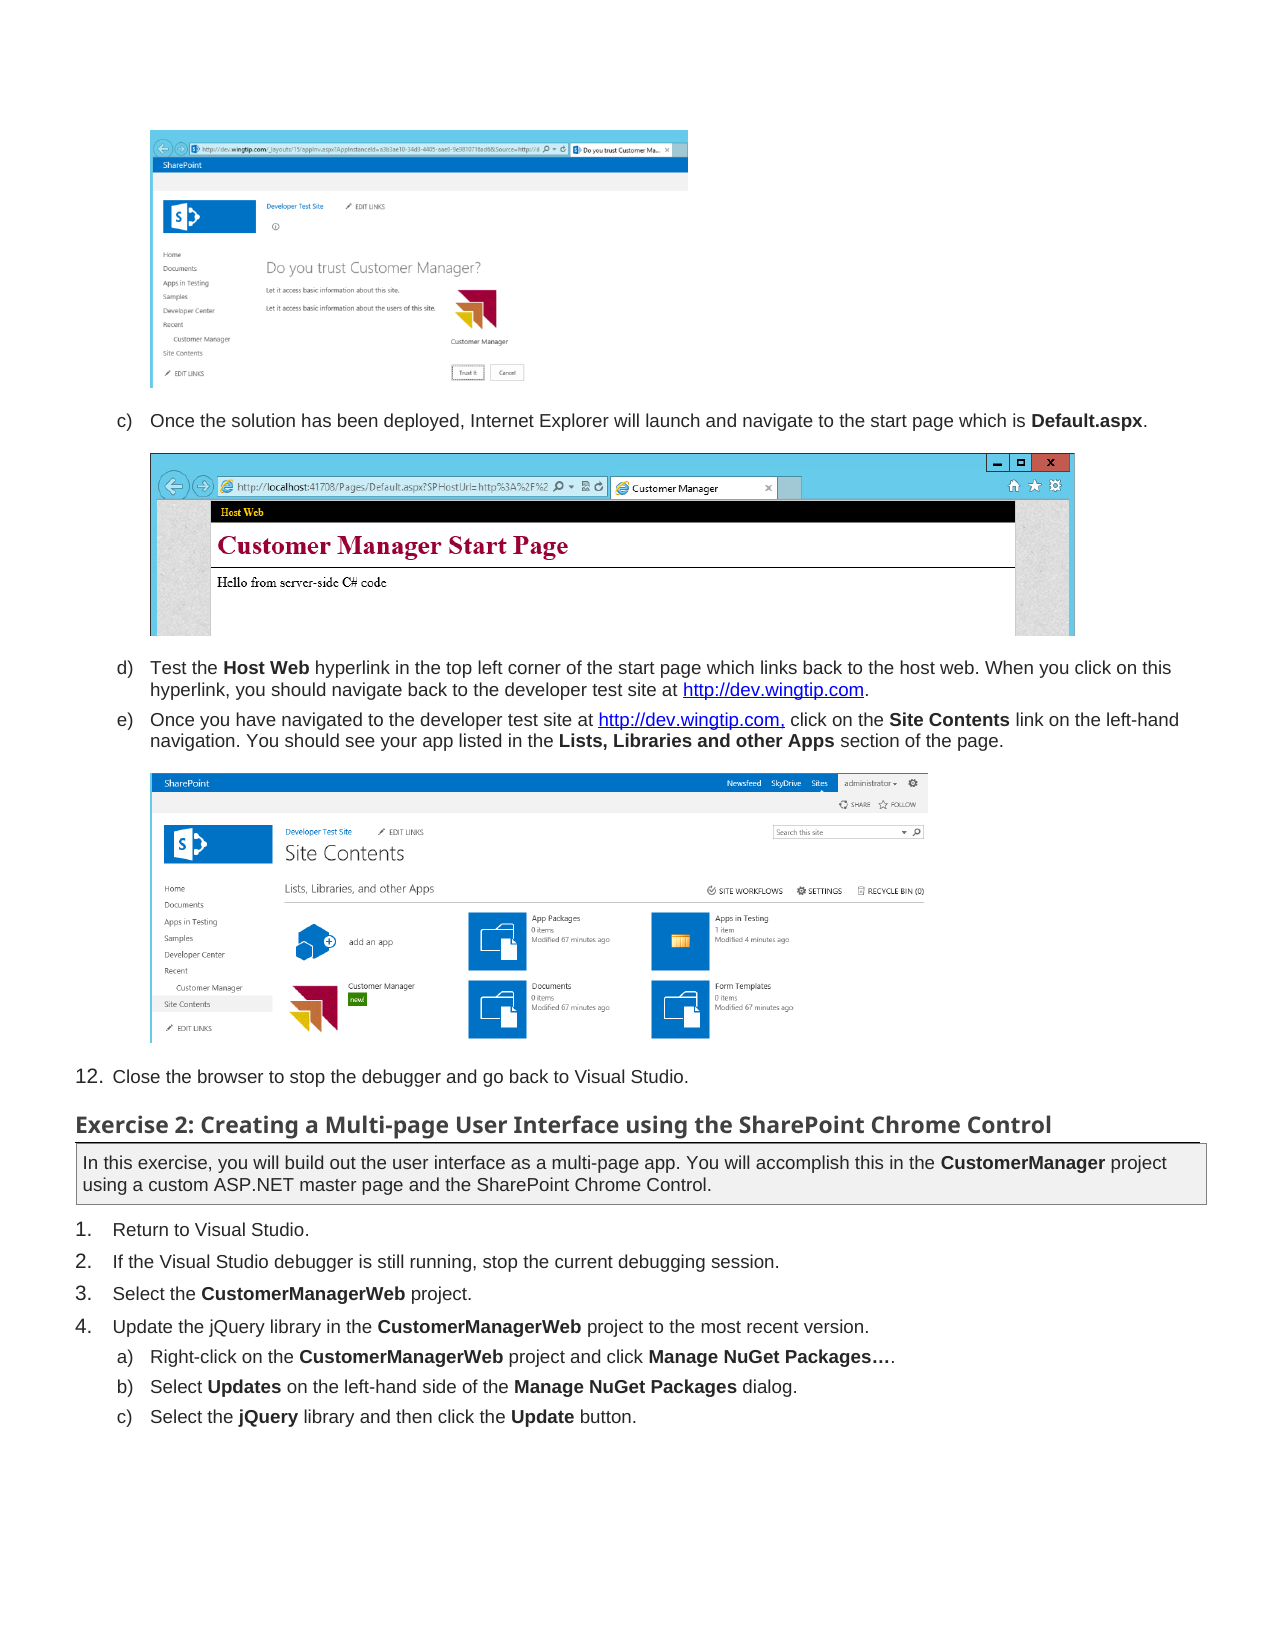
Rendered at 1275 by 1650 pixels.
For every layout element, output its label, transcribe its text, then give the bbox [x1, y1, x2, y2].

subtitle Exercise 2: Creating a Multi-page User Interface using the SharePoint Chrome Control [75, 1109, 1200, 1142]
list Update the jQuery library in the CustomerManagerWeb project to the most recent version. [75, 1313, 1200, 1337]
text In this exercise, you will build out the user interface as a multi-page app. You will accomplish this in the CustomerManager project using a custom ASP.NET master page and the SharePoint Chrome Control. [77, 1144, 1206, 1204]
text Test the Host Web hyperlink in the top left corner of the start page which links back to the host web. When you click on this hyperlink, you should navigate back to the developer test site at http://dev.wingtip.com. [117, 657, 1200, 700]
list Select the CustomerManagerWeb project. [75, 1281, 1200, 1305]
text Select the jQuery library and then click the Update button. [117, 1406, 1200, 1427]
text Once you have navigated to the developer test site at http://dev.wingtip.com, click on the Site Contents link on the left-hand navigation. You should see your app listed in the Lists, Libraries and other Apps section of the page. [117, 708, 1200, 752]
text Select Updates on the left-hand side of the Manage NuGet Packages dialog. [117, 1376, 1200, 1397]
picture [150, 773, 928, 1043]
list Return to Visual Studio. [75, 1217, 1200, 1241]
picture [150, 453, 1075, 636]
picture [150, 130, 688, 388]
list Right-click on the CustomerManagerWeb project and click Manage NuGet Packages…. [117, 1346, 1200, 1367]
text Close the browser to stop the debugger and go back to Visual Studio. [75, 1064, 1200, 1088]
text Once the solution has been deployed, Internet Explorer will launch and navigate to the start page which is Default.aspx. [117, 410, 1200, 431]
list If the Visual Studio debugger is still running, stop the current debugging session. [75, 1249, 1200, 1273]
